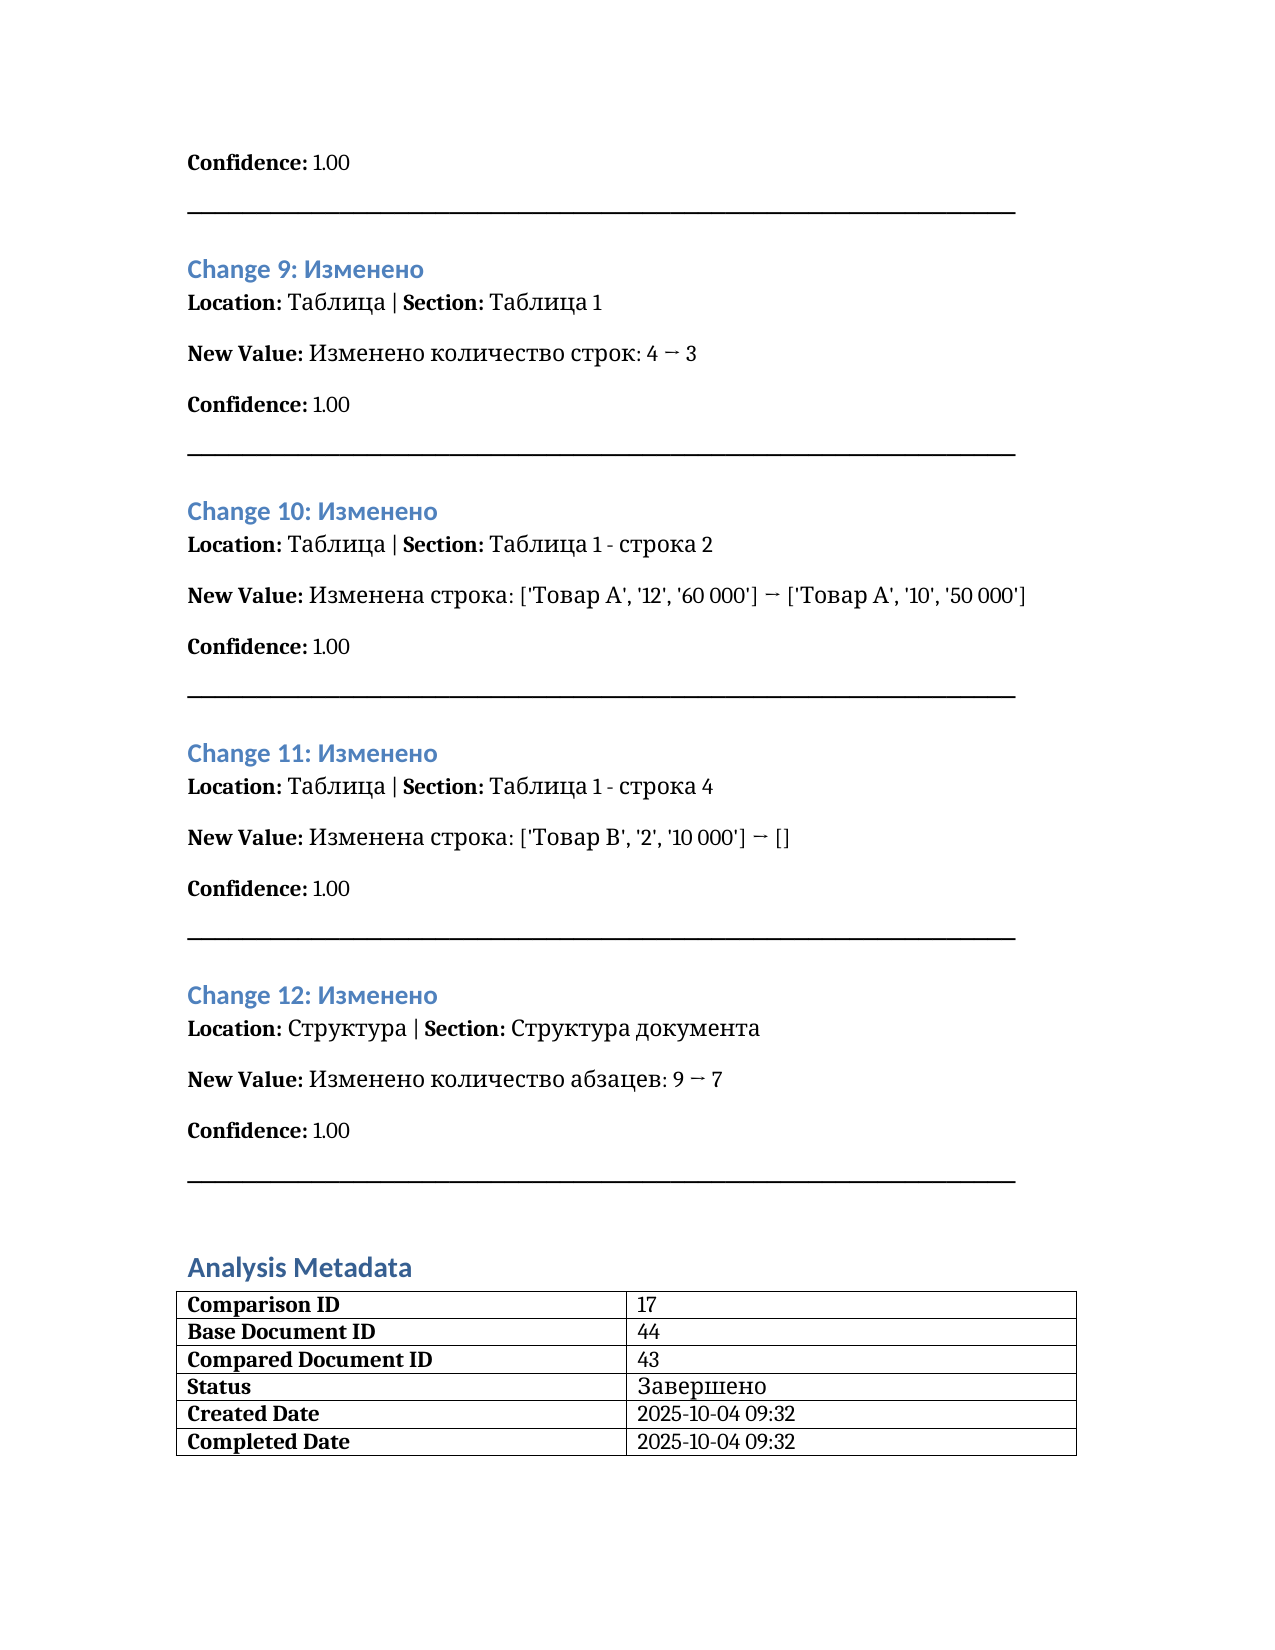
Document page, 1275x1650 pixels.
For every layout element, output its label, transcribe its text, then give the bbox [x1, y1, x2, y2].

table_cell 43 [627, 1346, 1076, 1373]
table_cell Compared Document ID [177, 1346, 626, 1373]
text ──────────────────────────────────────────────────────────── [187, 685, 1087, 712]
text New Value: Изменена строка: ['Товар А', '12', '60 000'] → ['Товар А', '10', '50 000'] [187, 583, 1087, 609]
table_cell Завершено [627, 1374, 1076, 1400]
text New Value: Изменено количество строк: 4 → 3 [187, 341, 1087, 367]
text ──────────────────────────────────────────────────────────── [187, 443, 1087, 469]
table_cell 2025-10-04 09:32 [627, 1429, 1076, 1455]
text Confidence: 1.00 [187, 876, 1087, 903]
subtitle Change 12: Изменено [187, 978, 1087, 1011]
table_cell Base Document ID [177, 1319, 626, 1345]
subtitle Analysis Metadata [187, 1249, 1087, 1285]
text New Value: Изменена строка: ['Товар В', '2', '10 000'] → [] [187, 825, 1087, 852]
table_cell Created Date [177, 1401, 626, 1427]
table_cell Status [177, 1374, 626, 1400]
text Location: Таблица | Section: Таблица 1 - строка 4 [187, 774, 1087, 801]
subtitle Change 10: Изменено [187, 494, 1087, 527]
text Confidence: 1.00 [187, 1118, 1087, 1145]
text ──────────────────────────────────────────────────────────── [187, 1169, 1087, 1196]
table_cell Completed Date [177, 1429, 626, 1455]
table_cell 2025-10-04 09:32 [627, 1401, 1076, 1427]
subtitle Change 11: Изменено [187, 736, 1087, 769]
table_header Comparison ID [177, 1292, 626, 1318]
text ──────────────────────────────────────────────────────────── [187, 927, 1087, 954]
subtitle Change 9: Изменено [187, 252, 1087, 285]
table_cell 44 [627, 1319, 1076, 1345]
text Confidence: 1.00 [187, 150, 1087, 176]
text New Value: Изменено количество абзацев: 9 → 7 [187, 1067, 1087, 1094]
table_header 17 [627, 1292, 1076, 1318]
text Location: Таблица | Section: Таблица 1 - строка 2 [187, 532, 1087, 558]
text Location: Структура | Section: Структура документа [187, 1016, 1087, 1043]
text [187, 201, 1087, 227]
text Confidence: 1.00 [187, 392, 1087, 418]
text Confidence: 1.00 [187, 634, 1087, 661]
text Location: Таблица | Section: Таблица 1 [187, 290, 1087, 316]
